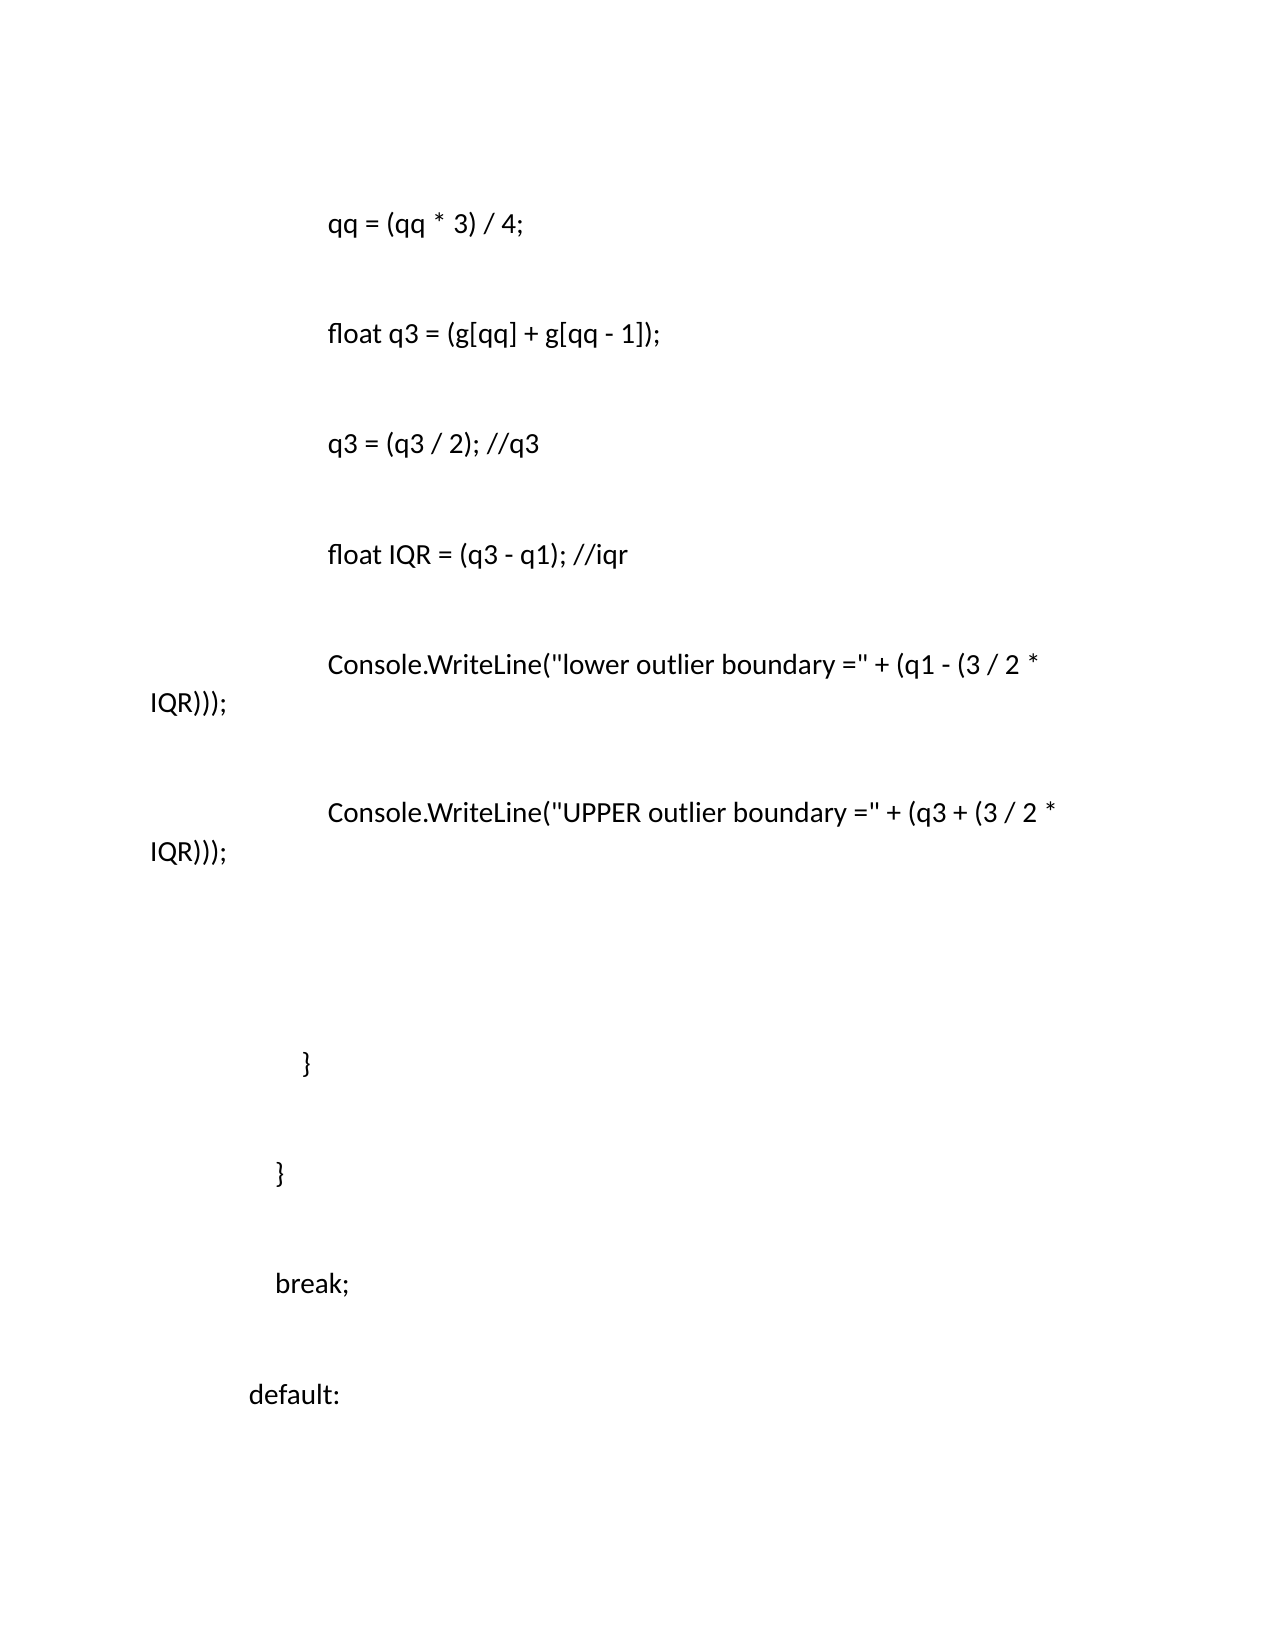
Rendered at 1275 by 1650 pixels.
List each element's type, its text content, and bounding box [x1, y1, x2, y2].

text qq = (qq * 3) / 4; [150, 205, 1125, 241]
text q3 = (q3 / 2); //q3 [150, 426, 1125, 461]
text float IQR = (q3 - q1); //iqr [150, 536, 1125, 571]
text break; [150, 1266, 1125, 1301]
text Console.WriteLine("lower outlier boundary =" + (q1 - (3 / 2 * IQR))); [150, 646, 1125, 720]
text float q3 = (g[qq] + g[qq - 1]); [150, 315, 1125, 351]
text default: [150, 1376, 1125, 1411]
text Console.WriteLine("UPPER outlier boundary =" + (q3 + (3 / 2 * IQR))); [150, 794, 1125, 869]
text } [150, 1155, 1125, 1191]
text } [150, 1045, 1125, 1081]
